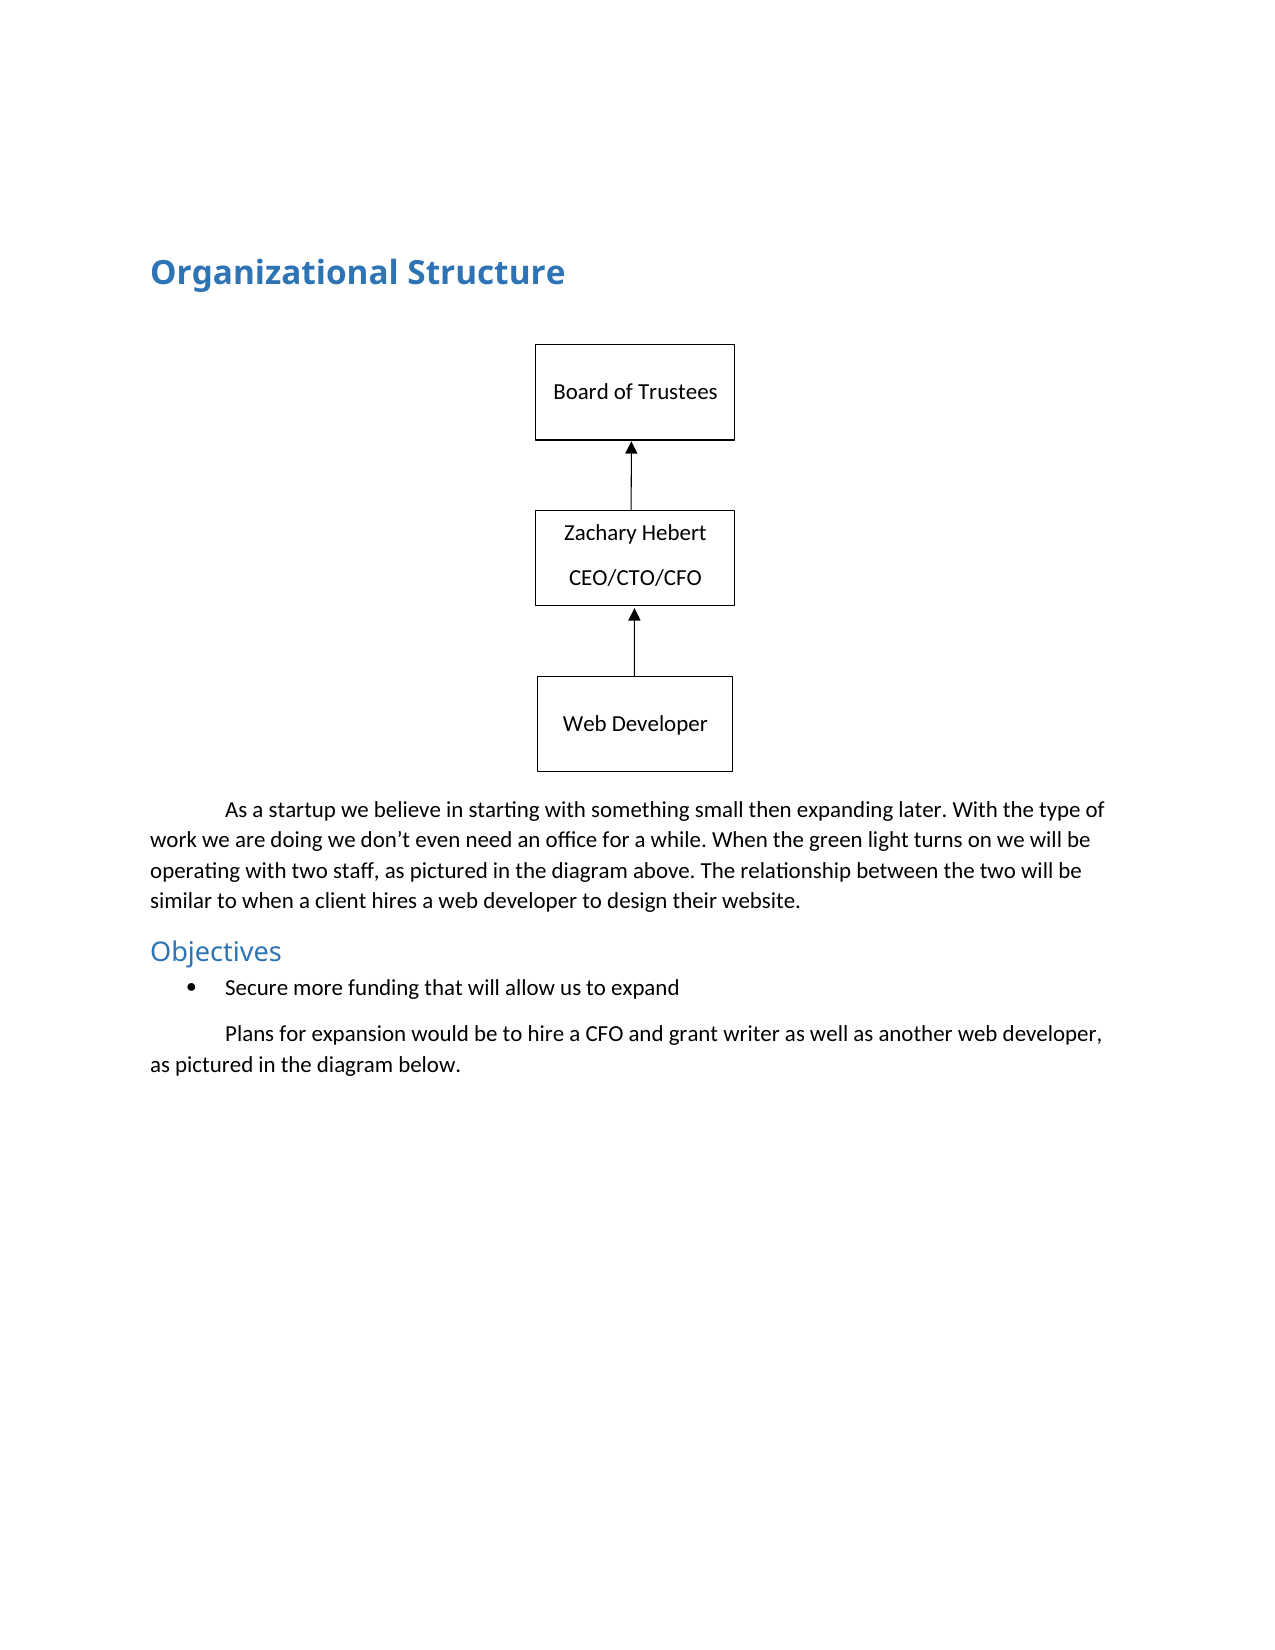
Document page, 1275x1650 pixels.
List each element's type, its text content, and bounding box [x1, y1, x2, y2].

subtitle Organizational Structure [150, 249, 1125, 294]
subtitle Objectives [150, 933, 1125, 970]
list Secure more funding that will allow us to expand [187, 973, 1125, 1001]
text As a startup we believe in starting with something small then expanding later. With the type of work we are doing we don’t even need an office for a while. When the green light turns on we will be operating with two staff, as pictured in the diagram above. The relationship between the two will be similar to when a client hires a web developer to design their website. [150, 795, 1125, 914]
text Plans for expansion would be to hire a CFO and grant writer as well as another web developer, as pictured in the diagram below. [150, 1019, 1125, 1078]
